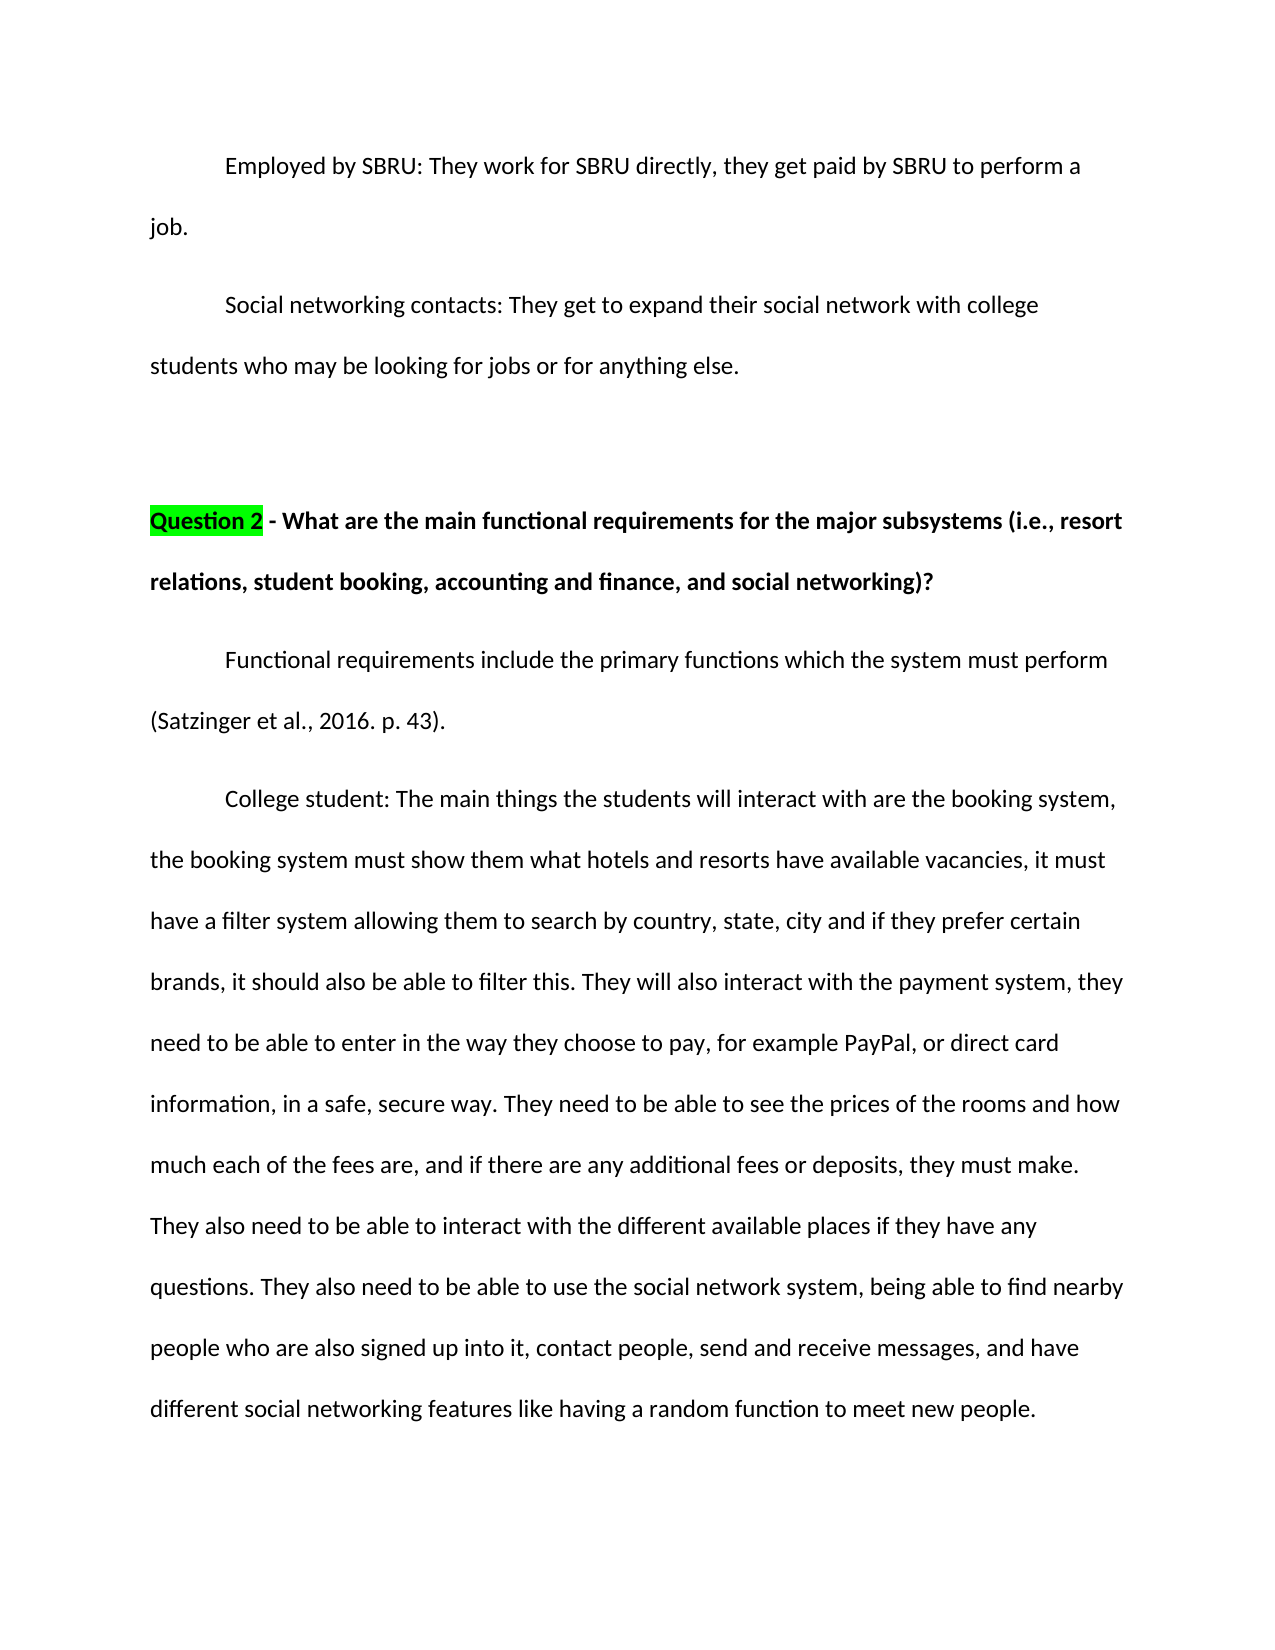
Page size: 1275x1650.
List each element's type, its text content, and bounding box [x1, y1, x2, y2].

text College student: The main things the students will interact with are the booking system, the booking system must show them what hotels and resorts have available vacancies, it must have a filter system allowing them to search by country, state, city and if they prefer certain brands, it should also be able to filter this. They will also interact with the payment system, they need to be able to enter in the way they choose to pay, for example PayPal, or direct card information, in a safe, secure way. They need to be able to see the prices of the rooms and how much each of the fees are, and if there are any additional fees or deposits, they must make. They also need to be able to interact with the different available places if they have any questions. They also need to be able to use the social network system, being able to find nearby people who are also signed up into it, contact people, send and receive messages, and have different social networking features like having a random function to meet new people. [150, 783, 1125, 1424]
text Functional requirements include the primary functions which the system must perform (Satzinger et al., 2016. p. 43). [150, 644, 1125, 736]
text Social networking contacts: They get to expand their social network with college students who may be looking for jobs or for anything else. [150, 289, 1125, 380]
text Question 2 - What are the main functional requirements for the major subsystems (i.e., resort relations, student booking, accounting and finance, and social networking)? [150, 505, 1125, 597]
text Employed by SBRU: They work for SBRU directly, they get paid by SBRU to perform a job. [150, 150, 1125, 242]
